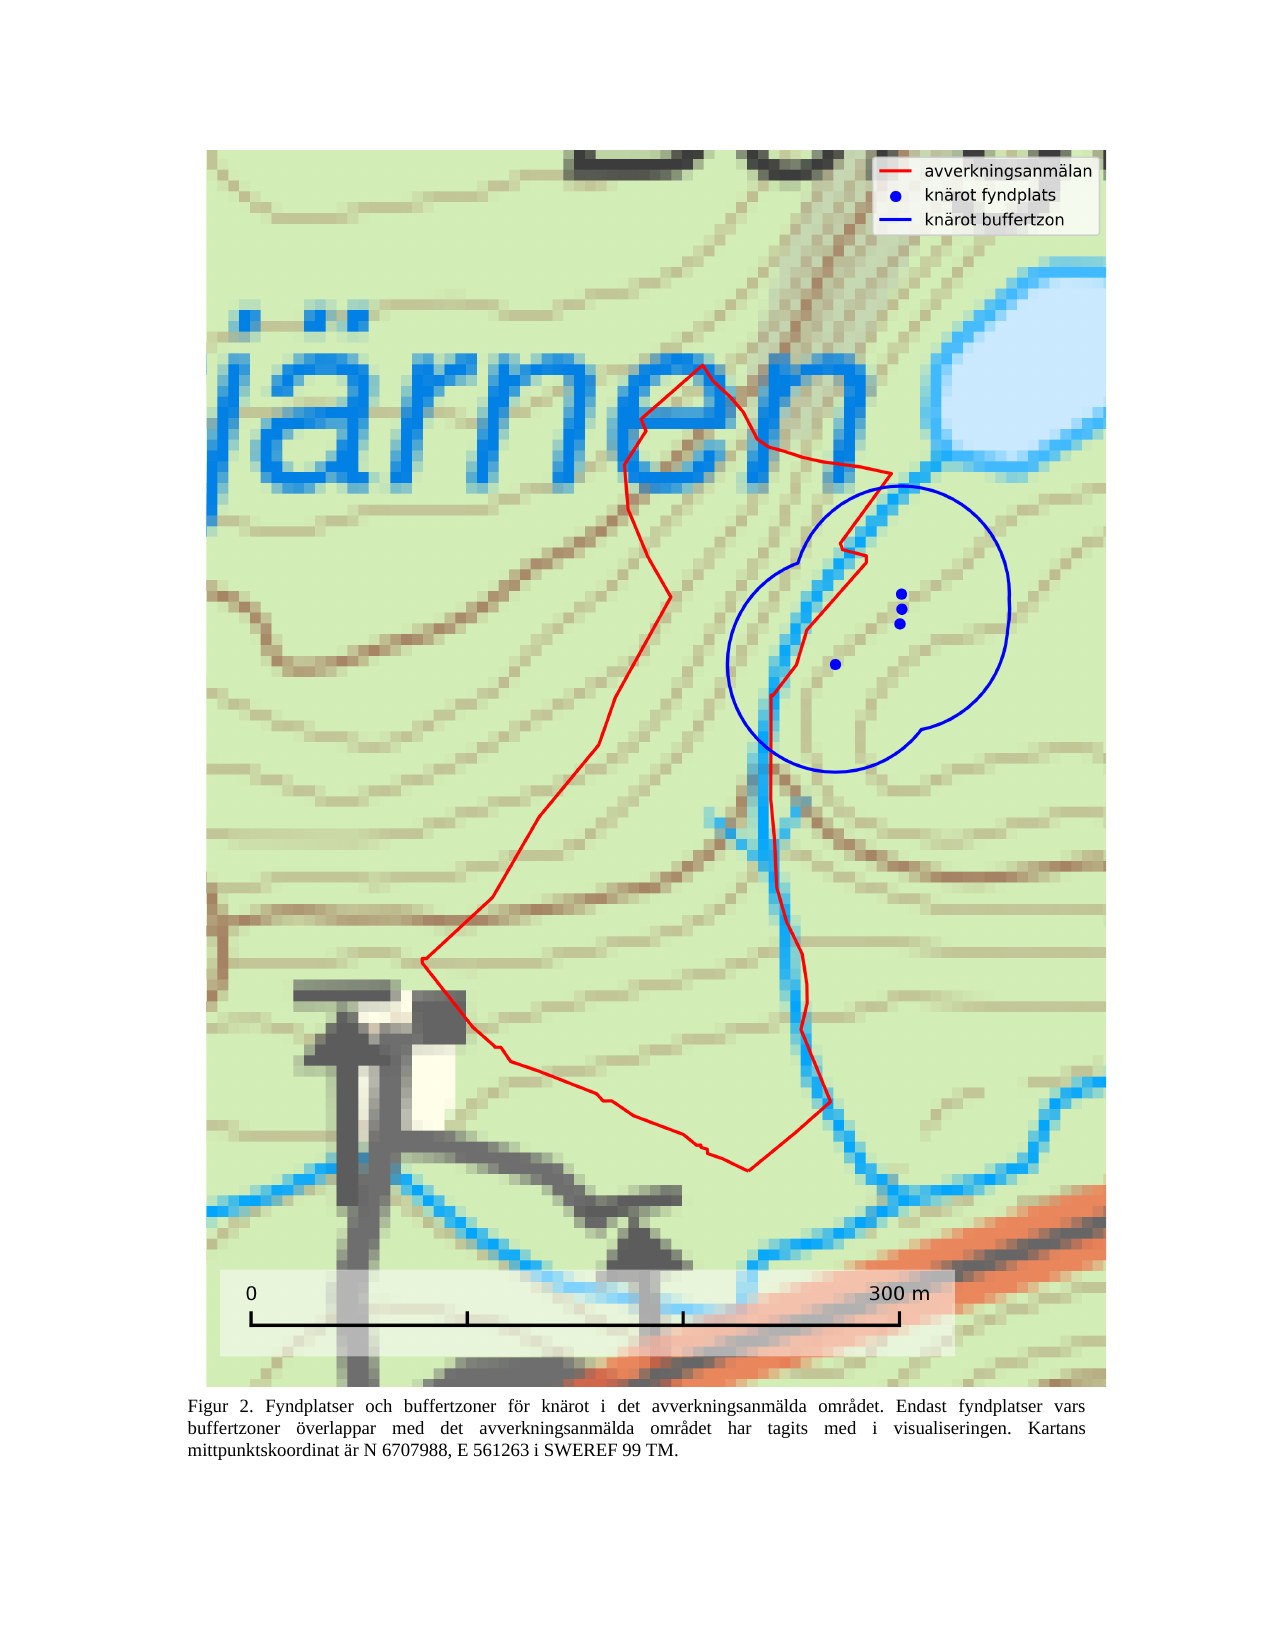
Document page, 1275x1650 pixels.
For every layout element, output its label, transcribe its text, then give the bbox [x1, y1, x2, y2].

picture [206, 150, 1107, 1387]
text Figur 2. Fyndplatser och buffertzoner för knärot i det avverkningsanmälda området. Endast fyndplatser vars buffertzoner överlappar med det avverkningsanmälda området har tagits med i visualiseringen. Kartans mittpunktskoordinat är N 6707988, E 561263 i SWEREF 99 TM. [187, 1395, 1087, 1460]
